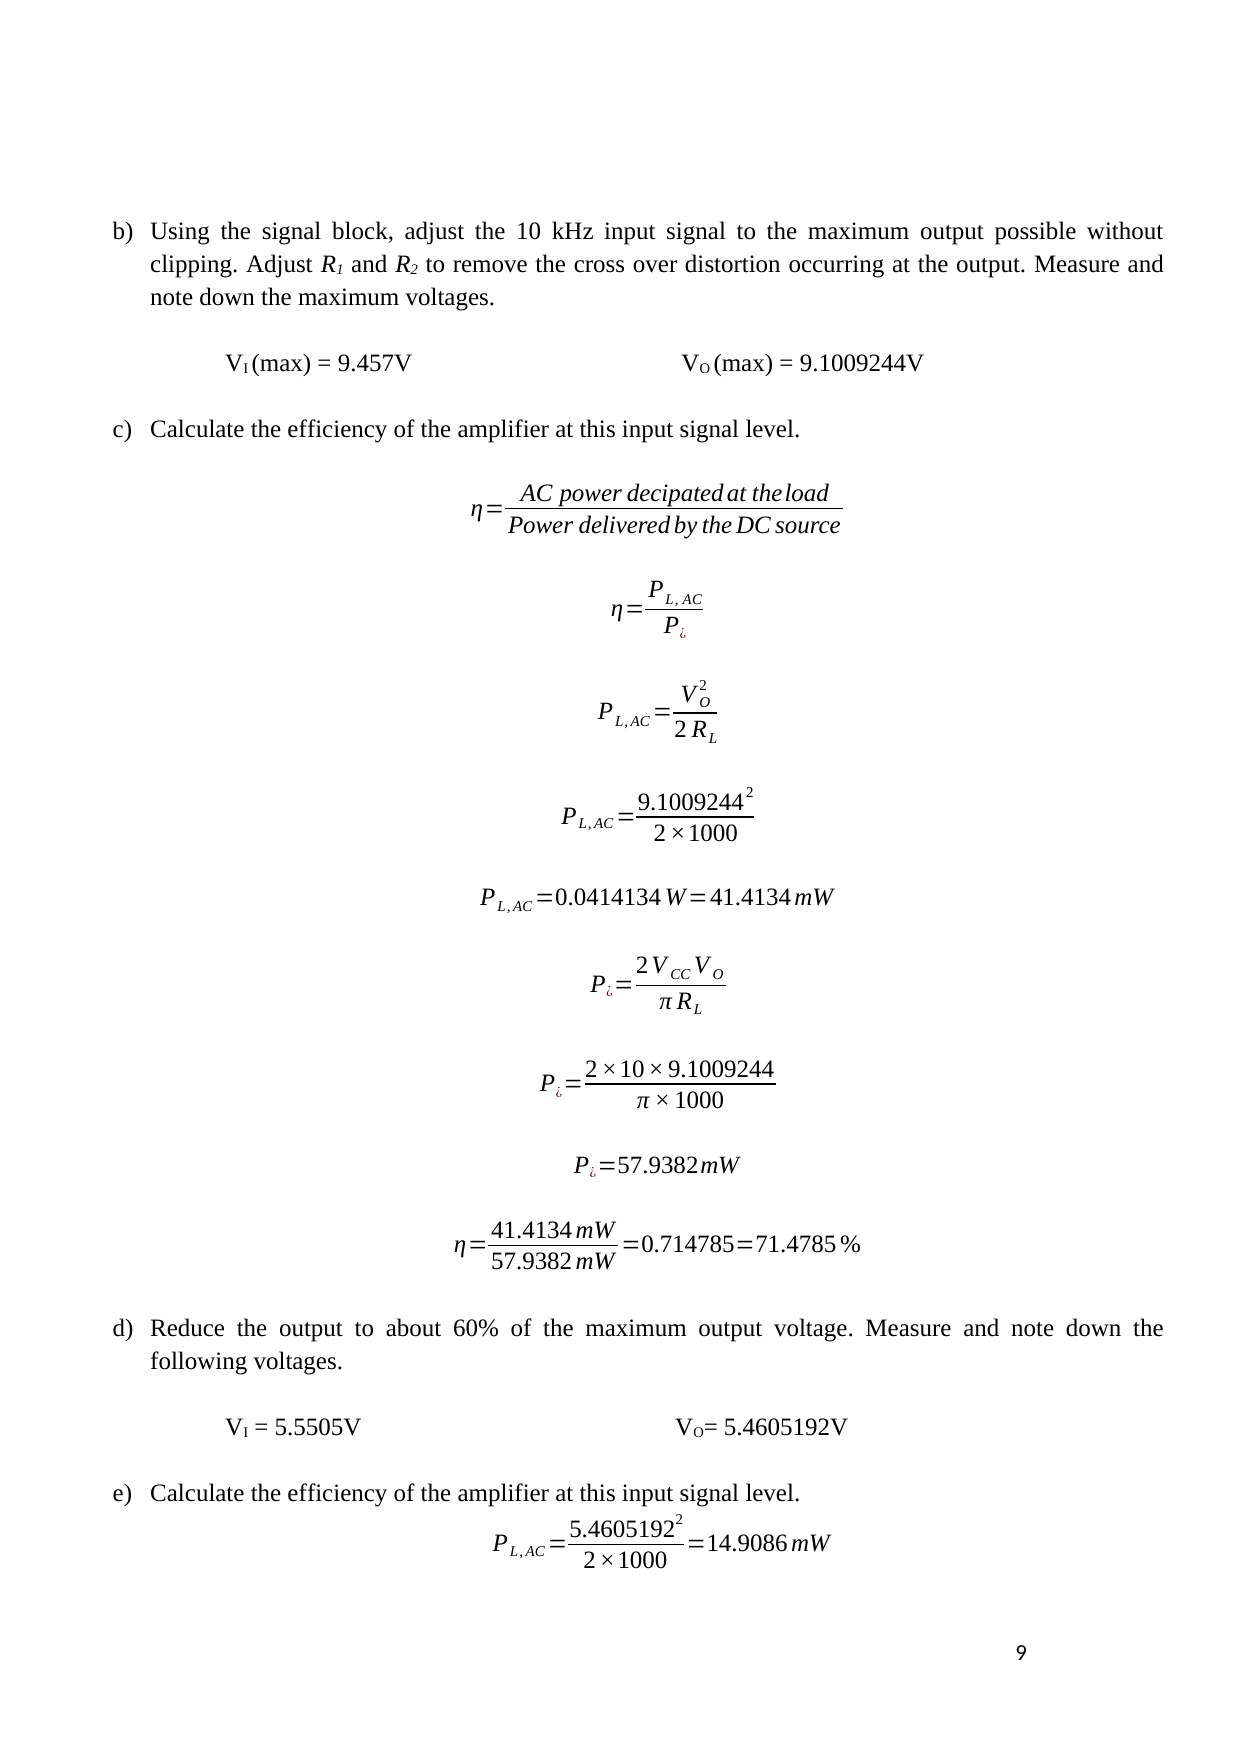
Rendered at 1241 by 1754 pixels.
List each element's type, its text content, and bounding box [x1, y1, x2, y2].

list Calculate the efficiency of the amplifier at this input signal level. [112, 414, 1165, 443]
list VI = 5.5505V VO= 5.4605192V [225, 1412, 1165, 1441]
list Calculate the efficiency of the amplifier at this input signal level. [112, 1478, 1165, 1507]
list Using the signal block, adjust the 10 kHz input signal to the maximum output possible without clipping. Adjust R1 and R2 to remove the cross over distortion occurring at the output. Measure and note down the maximum voltages. [112, 216, 1165, 311]
list VI (max) = 9.457V VO (max) = 9.1009244V [225, 348, 1165, 377]
list Reduce the output to about 60% of the maximum output voltage. Measure and note down the following voltages. [112, 1313, 1165, 1374]
